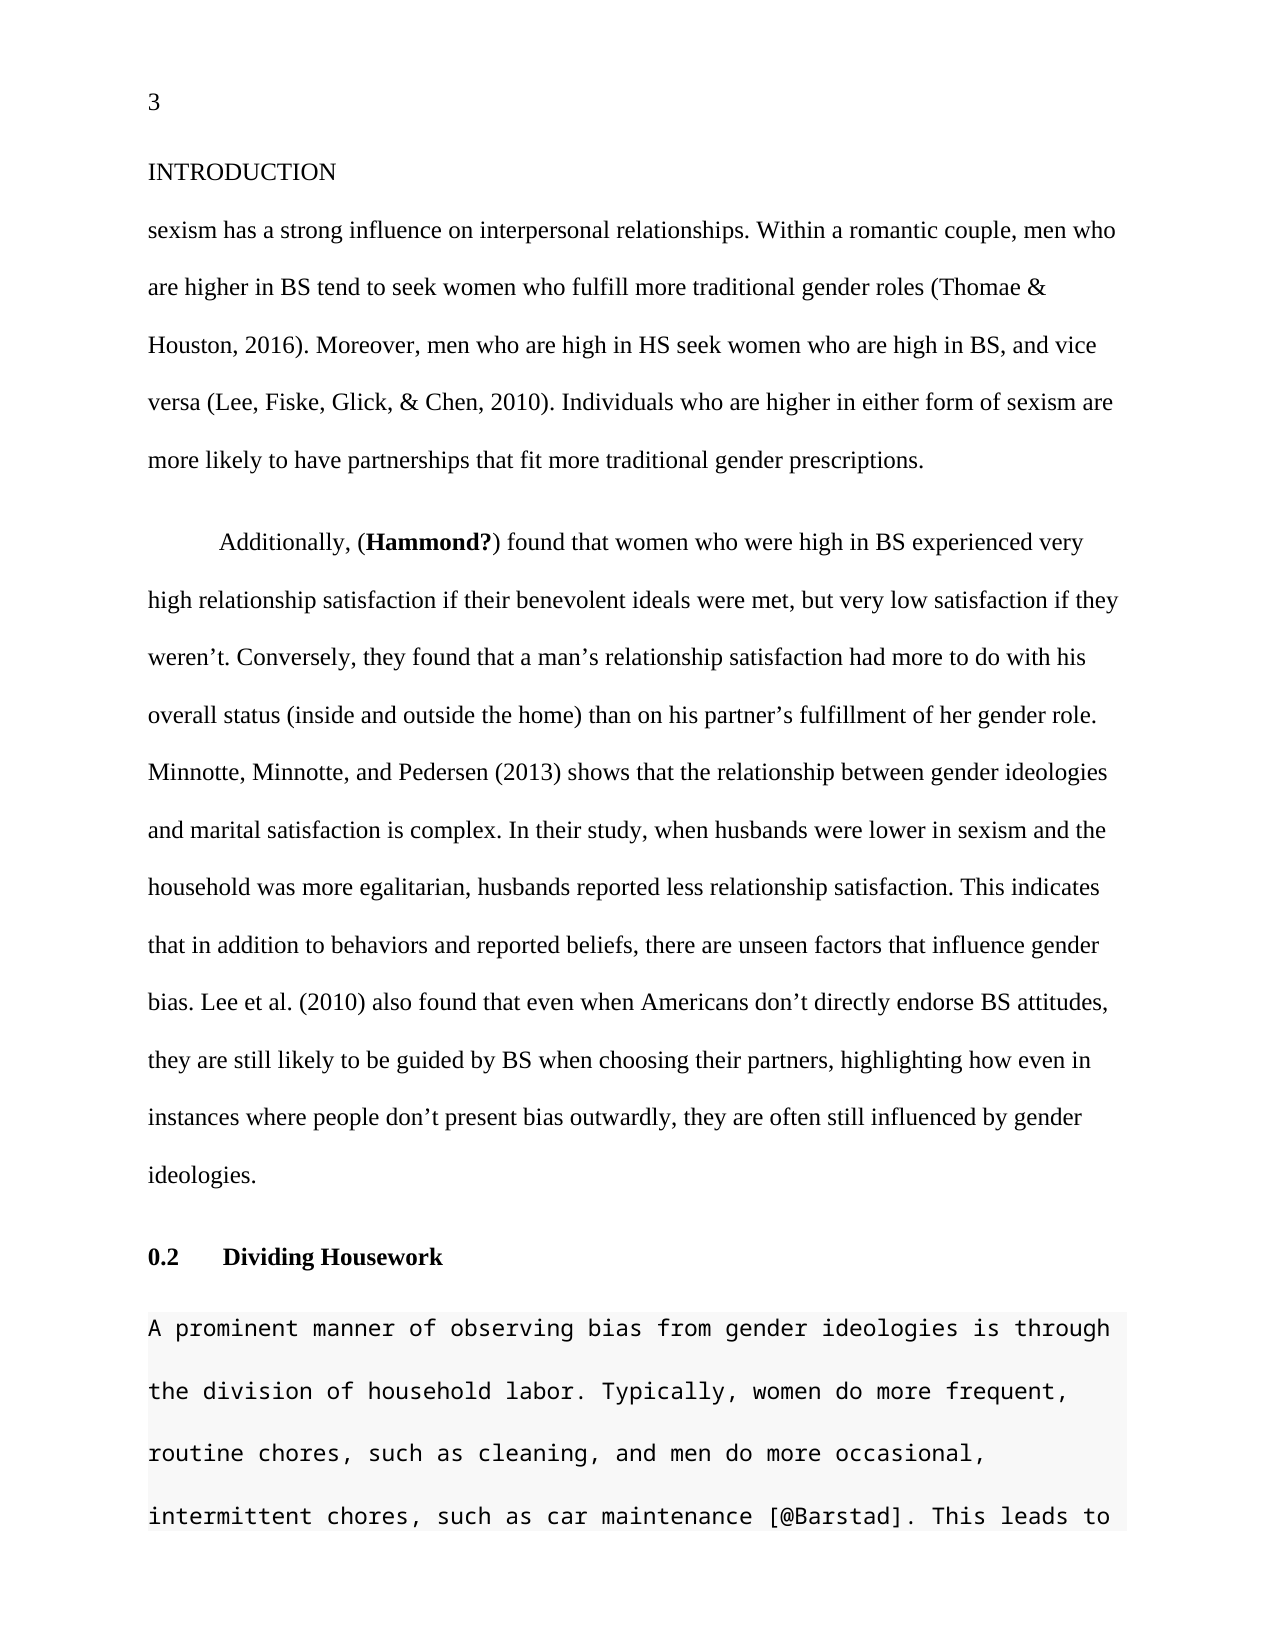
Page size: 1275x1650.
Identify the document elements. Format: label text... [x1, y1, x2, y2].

subtitle 0.2 Dividing Housework [148, 1242, 1127, 1271]
text Additionally, (Hammond?) found that women who were high in BS experienced very high relationship satisfaction if their benevolent ideals were met, but very low satisfaction if they weren’t. Conversely, they found that a man’s relationship satisfaction had more to do with his overall status (inside and outside the home) than on his partner’s fulfillment of her gender role. Minnotte, Minnotte, and Pedersen (2013) shows that the relationship between gender ideologies and marital satisfaction is complex. In their study, when husbands were lower in sexism and the household was more egalitarian, husbands reported less relationship satisfaction. This indicates that in addition to behaviors and reported beliefs, there are unseen factors that influence gender bias. Lee et al. (2010) also found that even when Americans don’t directly endorse BS attitudes, they are still likely to be guided by BS when choosing their partners, highlighting how even in instances where people don’t present bias outwardly, they are often still influenced by gender ideologies. [148, 527, 1127, 1189]
